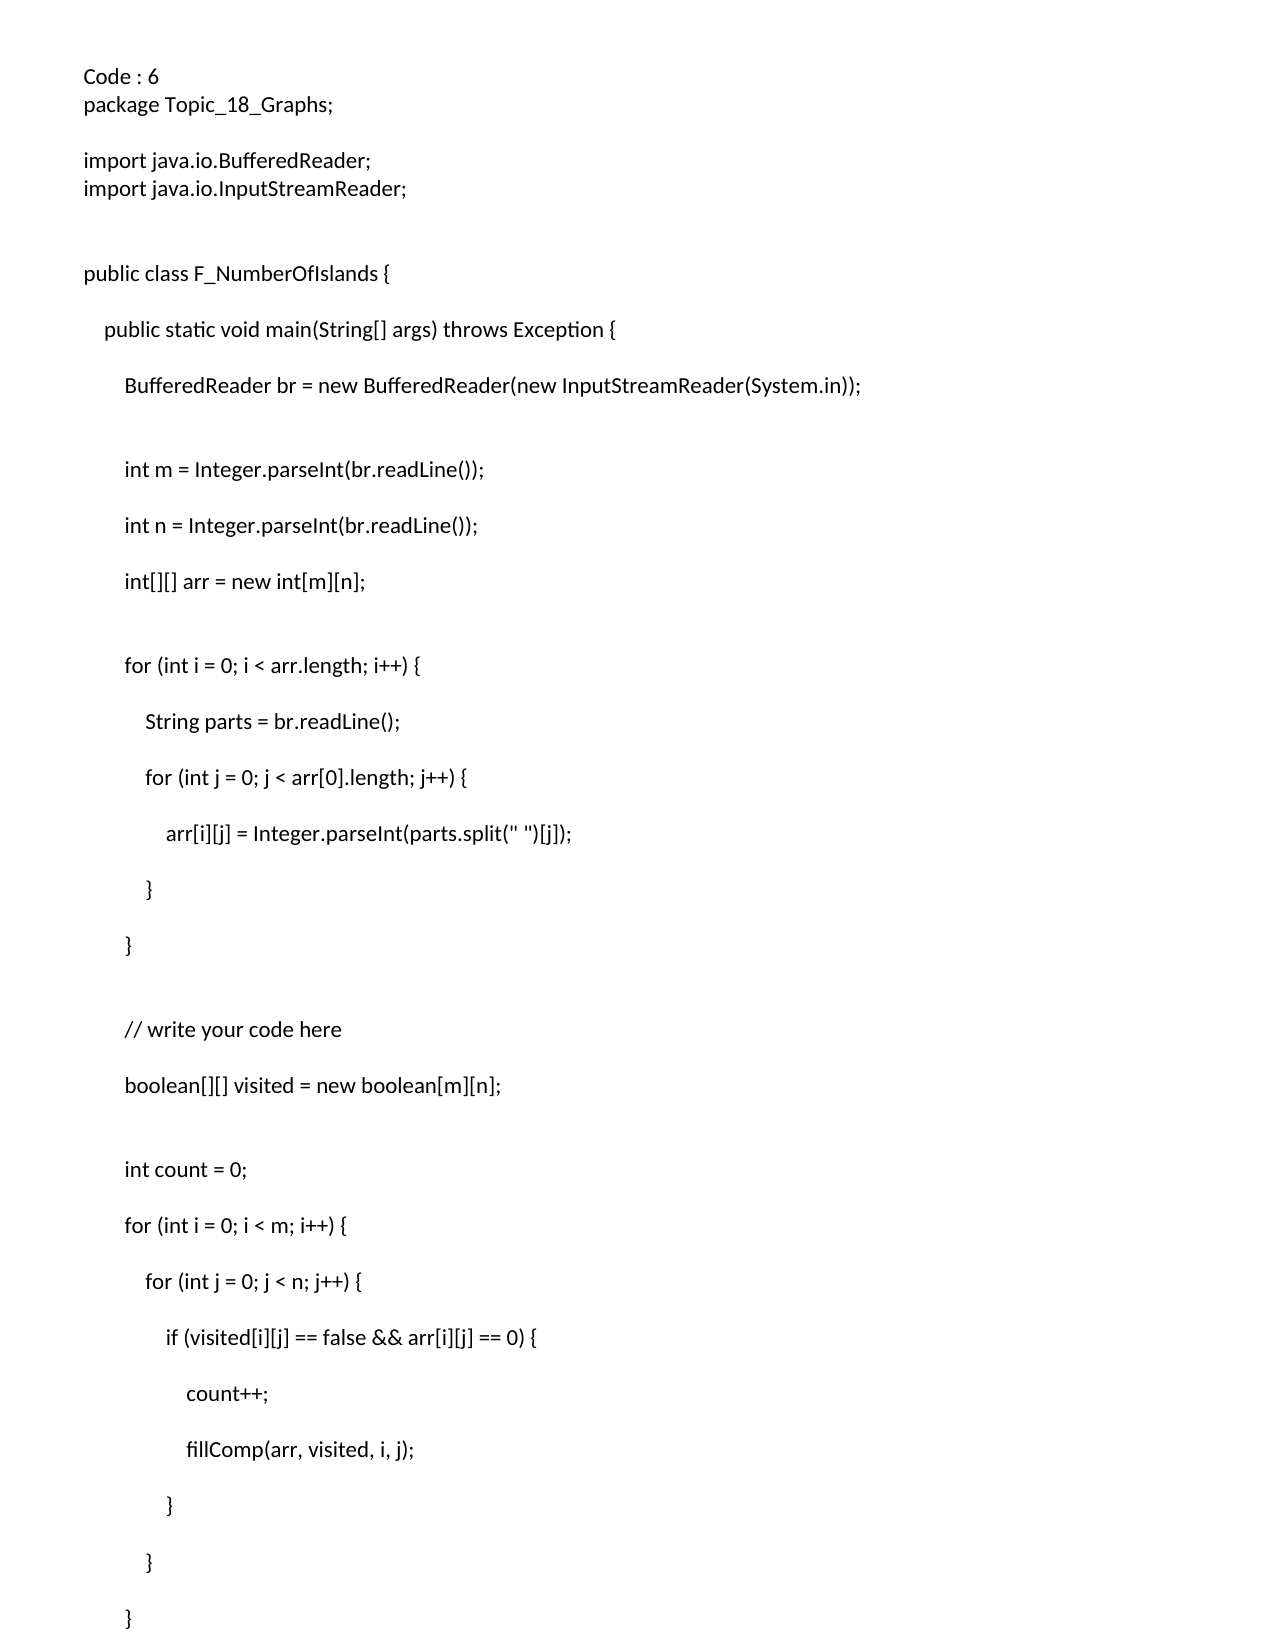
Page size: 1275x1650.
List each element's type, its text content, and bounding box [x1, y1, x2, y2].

text fillComp(arr, visited, i, j); [83, 1436, 1254, 1463]
text count++; [83, 1379, 1254, 1407]
text } [83, 1604, 1254, 1632]
text arr[i][j] = Integer.parseInt(parts.split(" ")[j]); [83, 819, 1254, 847]
text for (int i = 0; i < arr.length; i++) { [83, 651, 1254, 679]
text Code : 6 package Topic_18_Graphs; [83, 62, 1254, 118]
text public static void main(String[] args) throws Exception { [83, 315, 1254, 343]
text int[][] arr = new int[m][n]; [83, 567, 1254, 595]
text } [83, 1548, 1254, 1576]
text import java.io.BufferedReader; [83, 147, 1254, 174]
text } [83, 931, 1254, 959]
text boolean[][] visited = new boolean[m][n]; [83, 1071, 1254, 1099]
text int m = Integer.parseInt(br.readLine()); [83, 455, 1254, 483]
text } [83, 875, 1254, 903]
text import java.io.InputStreamReader; [83, 174, 1254, 203]
text // write your code here [83, 1015, 1254, 1043]
text int n = Integer.parseInt(br.readLine()); [83, 511, 1254, 539]
text for (int j = 0; j < n; j++) { [83, 1267, 1254, 1295]
text public class F_NumberOfIslands { [83, 259, 1254, 287]
text for (int j = 0; j < arr[0].length; j++) { [83, 763, 1254, 791]
text } [83, 1492, 1254, 1519]
text int count = 0; [83, 1155, 1254, 1183]
text BufferedReader br = new BufferedReader(new InputStreamReader(System.in)); [83, 371, 1254, 399]
text String parts = br.readLine(); [83, 707, 1254, 735]
text if (visited[i][j] == false && arr[i][j] == 0) { [83, 1323, 1254, 1351]
text for (int i = 0; i < m; i++) { [83, 1211, 1254, 1239]
